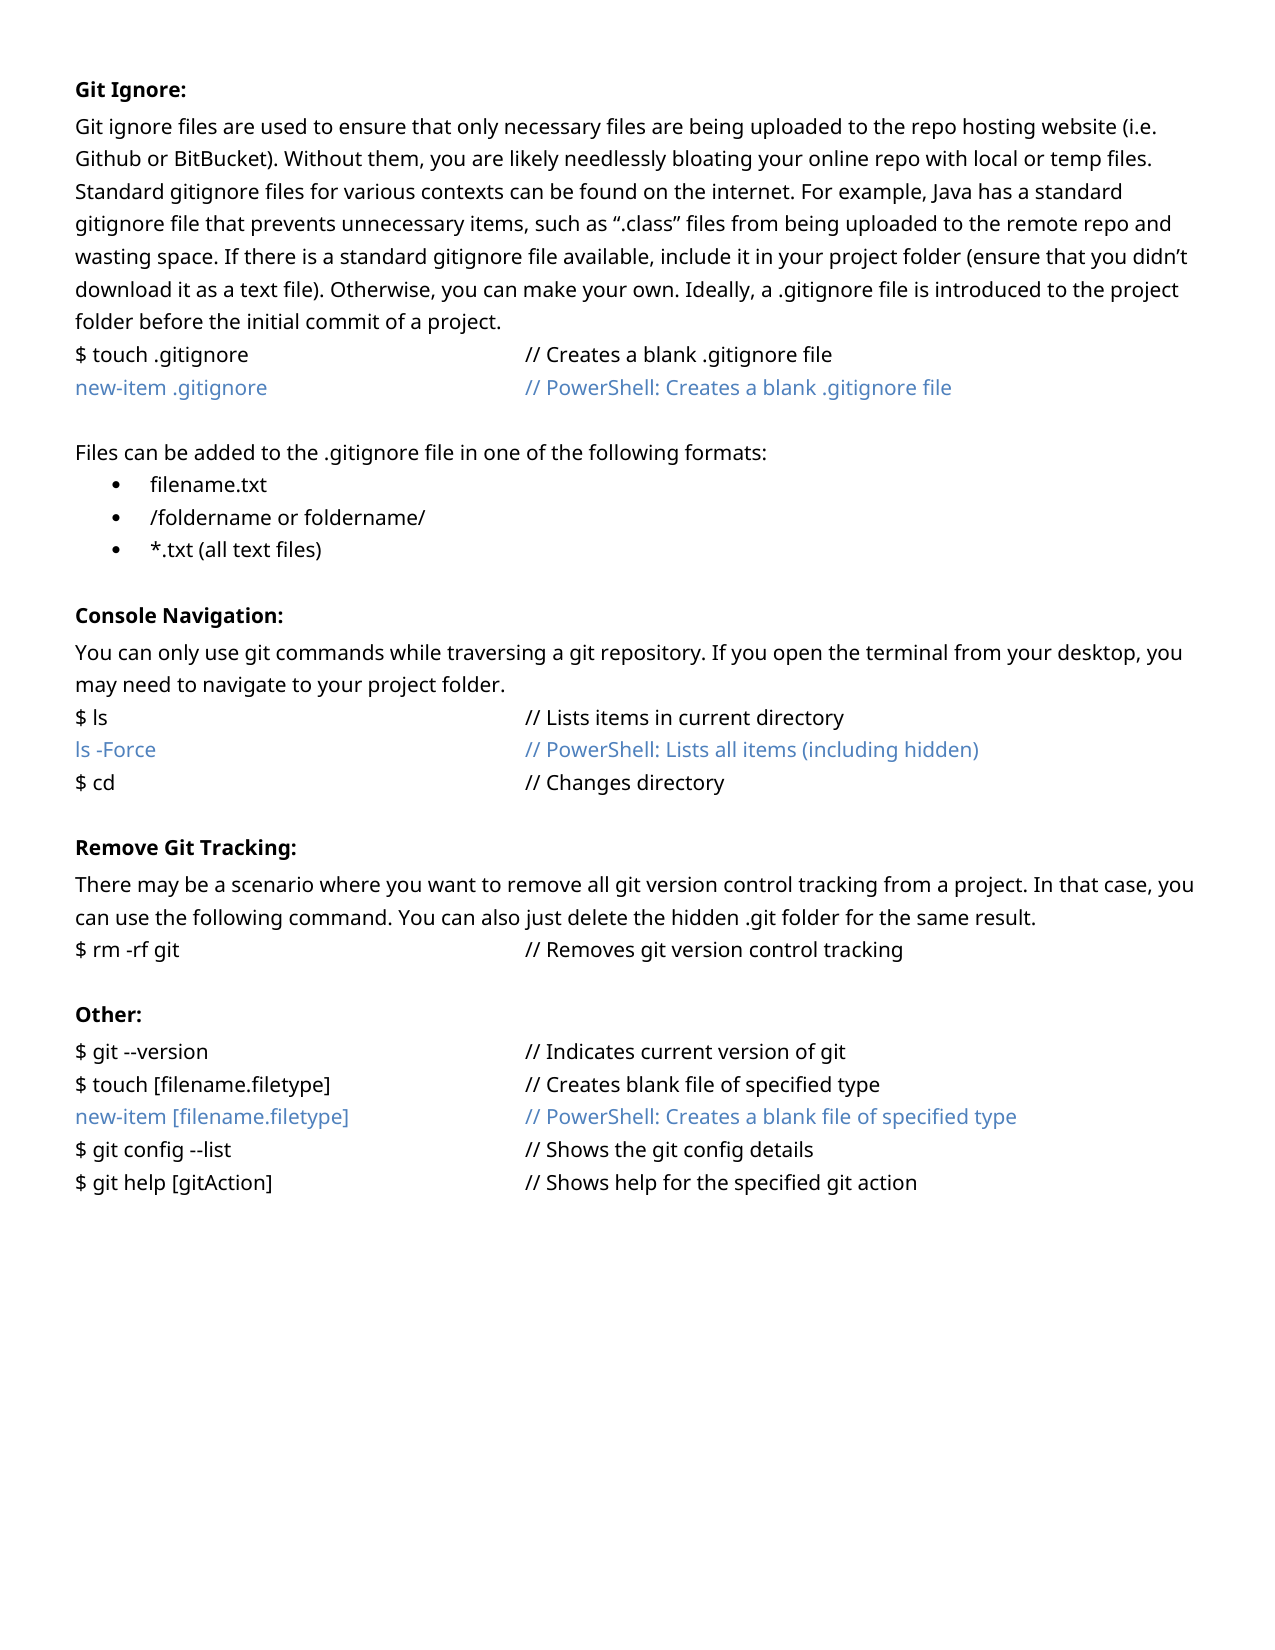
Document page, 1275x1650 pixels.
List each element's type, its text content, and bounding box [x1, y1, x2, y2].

text new-item .gitignore // PowerShell: Creates a blank .gitignore file [75, 373, 1200, 401]
text $ touch [filename.filetype] // Creates blank file of specified type [75, 1070, 1200, 1098]
text There may be a scenario where you want to remove all git version control tracking from a project. In that case, you can use the following command. You can also just delete the hidden .git folder for the same result. [75, 870, 1200, 931]
text $ rm -rf git // Removes git version control tracking [75, 935, 1200, 964]
text You can only use git commands while traversing a git repository. If you open the terminal from your desktop, you may need to navigate to your project folder. [75, 638, 1200, 699]
list filename.txt [112, 470, 1200, 499]
text Git ignore files are used to ensure that only necessary files are being uploaded to the repo hosting website (i.e. Github or BitBucket). Without them, you are likely needlessly bloating your online repo with local or temp files. Standard gitignore files for various contexts can be found on the internet. For example, Java has a standard gitignore file that prevents unnecessary items, such as “.class” files from being uploaded to the remote repo and wasting space. If there is a standard gitignore file available, include it in your project folder (ensure that you didn’t download it as a text file). Otherwise, you can make your own. Ideally, a .gitignore file is introduced to the project folder before the initial commit of a project. [75, 112, 1200, 336]
text $ git help [gitAction] // Shows help for the specified git action [75, 1168, 1200, 1196]
list *.txt (all text files) [112, 536, 1200, 564]
subtitle Other: [75, 1000, 1200, 1029]
text new-item [filename.filetype] // PowerShell: Creates a blank file of specified type [75, 1102, 1200, 1131]
text ls -Force // PowerShell: Lists all items (including hidden) [75, 735, 1200, 764]
subtitle Console Navigation: [75, 601, 1200, 629]
text $ touch .gitignore // Creates a blank .gitignore file [75, 340, 1200, 368]
text $ git --version // Indicates current version of git [75, 1037, 1200, 1066]
text $ ls // Lists items in current directory [75, 703, 1200, 731]
subtitle Remove Git Tracking: [75, 833, 1200, 862]
text Files can be added to the .gitignore file in one of the following formats: [75, 438, 1200, 466]
subtitle Git Ignore: [75, 75, 1200, 103]
text $ git config --list // Shows the git config details [75, 1135, 1200, 1163]
list /foldername or foldername/ [112, 503, 1200, 531]
text $ cd // Changes directory [75, 768, 1200, 796]
